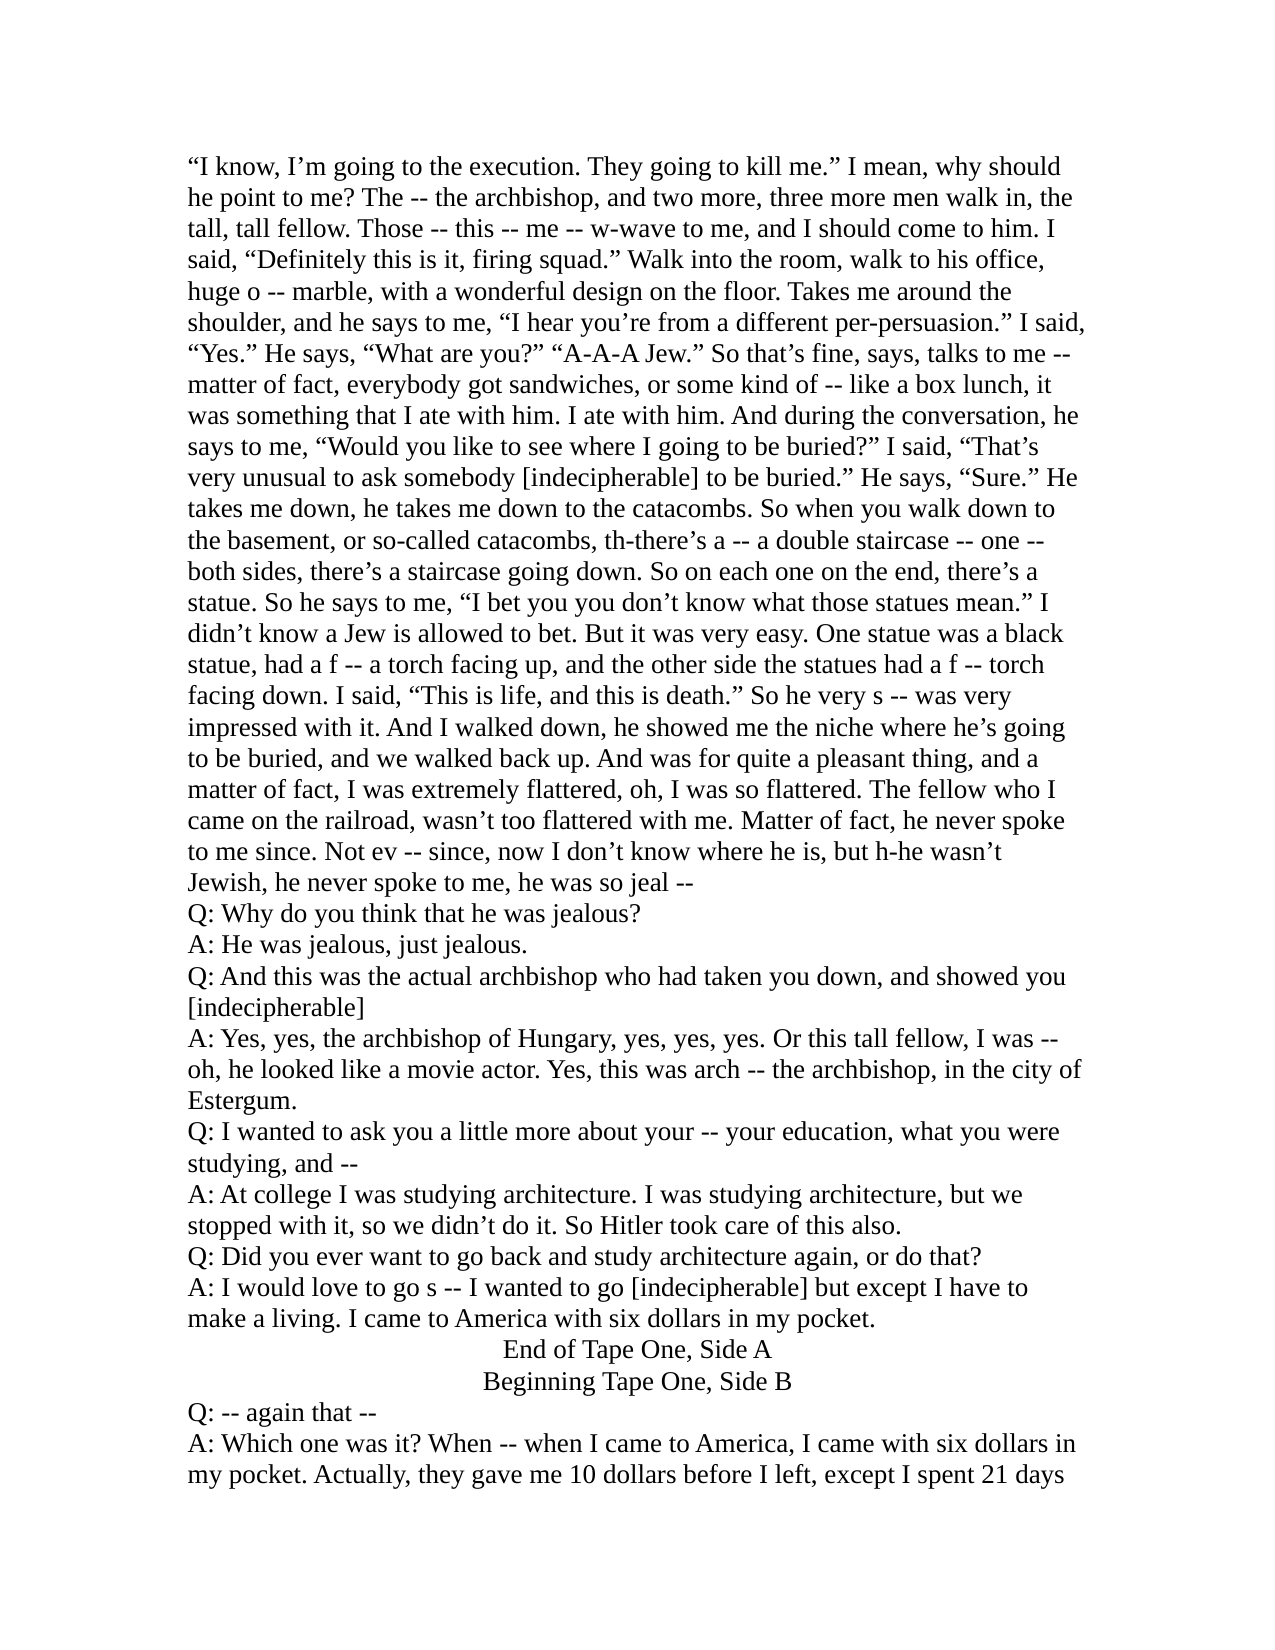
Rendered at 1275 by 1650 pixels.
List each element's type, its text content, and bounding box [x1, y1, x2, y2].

text A: Yes, yes, the archbishop of Hungary, yes, yes, yes. Or this tall fellow, I was -- oh, he looked like a movie actor. Yes, this was arch -- the archbishop, in the city of Estergum. [187, 1053, 1087, 1147]
text Beginning Tape One, Side B [187, 1396, 1087, 1427]
text A: At college I was studying architecture. I was studying architecture, but we stopped with it, so we didn’t do it. So Hitler took care of this also. [187, 1209, 1087, 1271]
text Q: Why do you think that he was jealous? [187, 929, 1087, 960]
text Q: -- again that -- [187, 1427, 1087, 1458]
text Q: I wanted to ask you a little more about your -- your education, what you were studying, and -- [187, 1147, 1087, 1209]
text Q: Did you ever want to go back and study architecture again, or do that? [187, 1271, 1087, 1302]
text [187, 150, 1087, 929]
text A: I would love to go s -- I wanted to go [indecipherable] but except I have to make a living. I came to America with six dollars in my pocket. [187, 1302, 1087, 1365]
text Q: And this was the actual archbishop who had taken you down, and showed you [indecipherable] [187, 991, 1087, 1053]
text A: He was jealous, just jealous. [187, 960, 1087, 991]
text End of Tape One, Side A [187, 1365, 1087, 1396]
